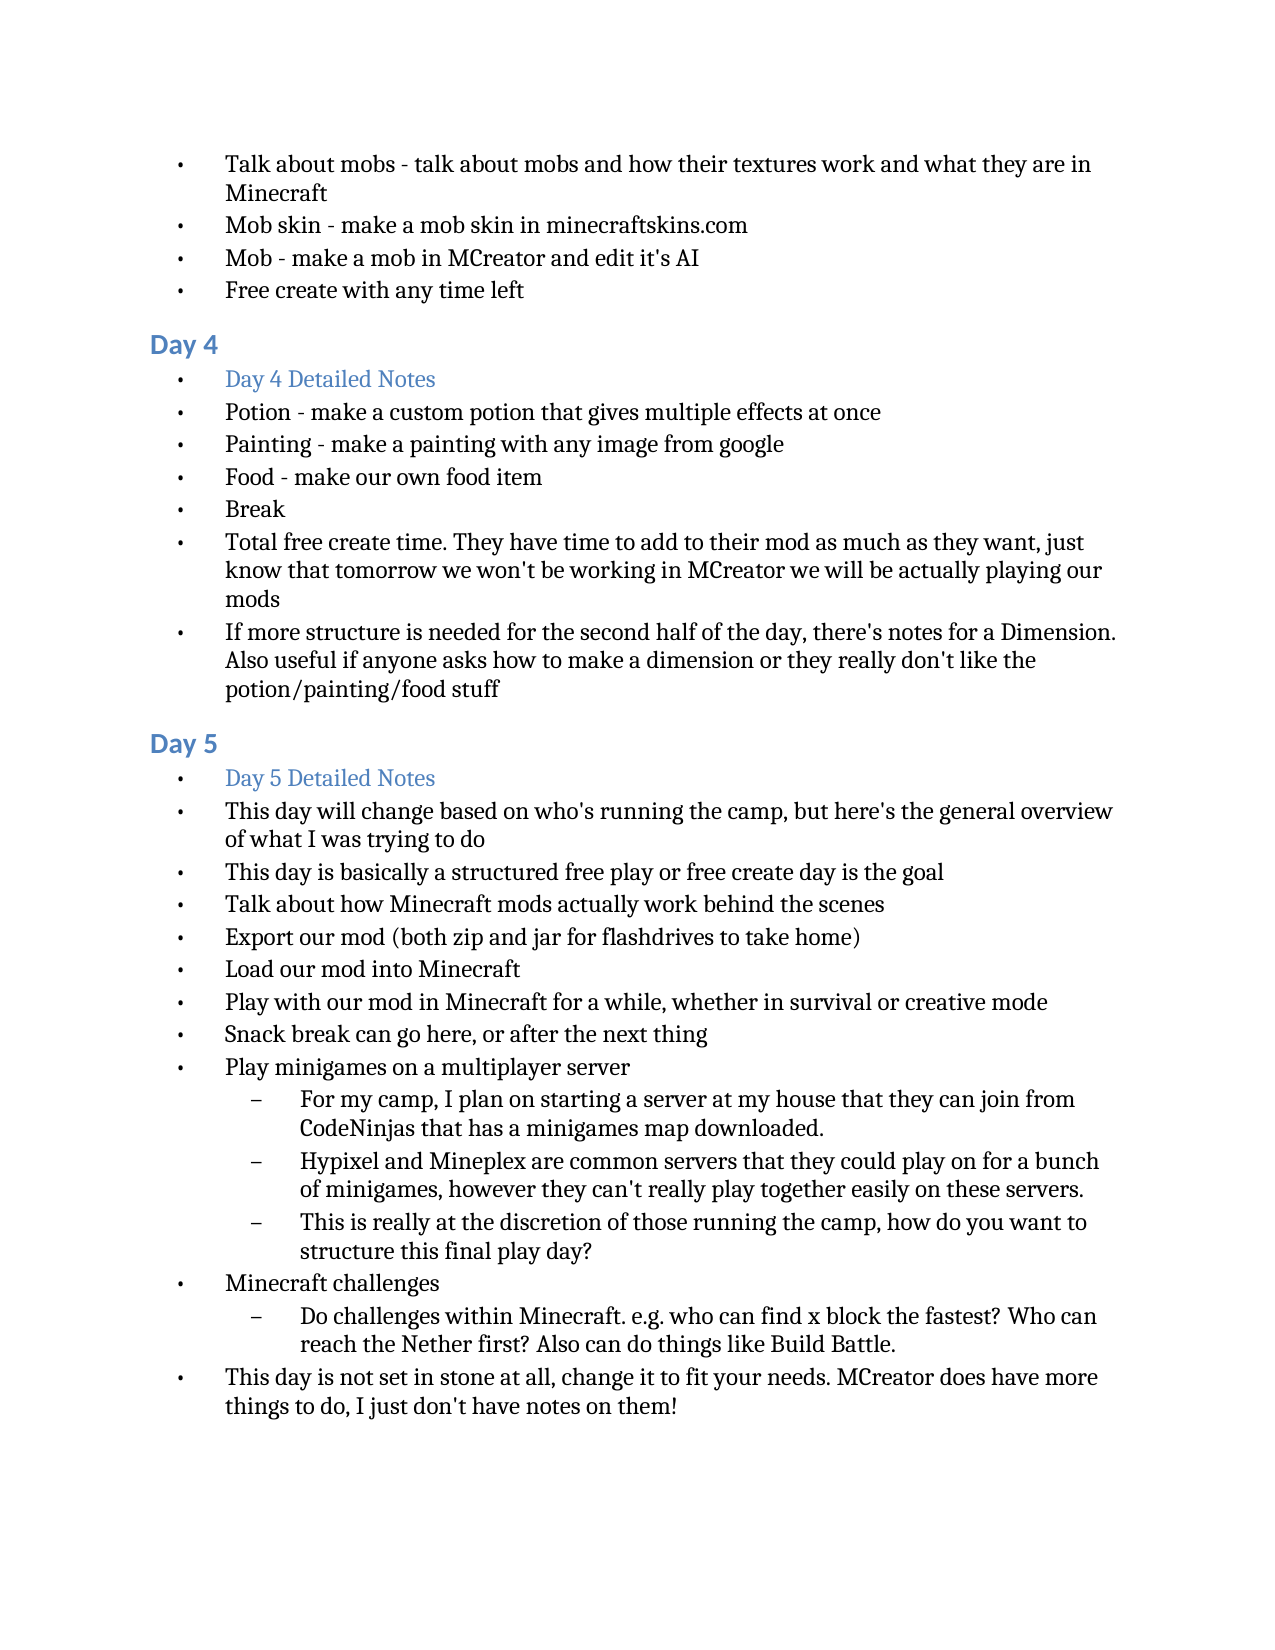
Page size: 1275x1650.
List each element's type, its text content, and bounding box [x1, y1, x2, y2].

list Painting - make a painting with any image from google [175, 430, 1125, 459]
list This is really at the discretion of those running the camp, how do you want to structure this final play day? [250, 1208, 1125, 1265]
list Day 5 Detailed Notes [175, 764, 1125, 793]
list Free create with any time left [175, 276, 1125, 305]
subtitle Day 4 [150, 326, 1125, 361]
list This day is basically a structured free play or free create day is the goal [175, 858, 1125, 887]
list Play with our mod in Minecraft for a while, whether in survival or creative mode [175, 988, 1125, 1017]
list Minecraft challenges [175, 1269, 1125, 1298]
list Potion - make a custom potion that gives multiple effects at once [175, 398, 1125, 426]
list Day 4 Detailed Notes [175, 365, 1125, 394]
list For my camp, I plan on starting a server at my house that they can join from CodeNinjas that has a minigames map downloaded. [250, 1085, 1125, 1143]
list Export our mod (both zip and jar for flashdrives to take home) [175, 923, 1125, 952]
list Hypixel and Mineplex are common servers that they could play on for a bunch of minigames, however they can't really play together easily on these servers. [250, 1147, 1125, 1204]
list Talk about how Minecraft mods actually work behind the scenes [175, 890, 1125, 919]
subtitle Day 5 [150, 725, 1125, 760]
list Break [175, 495, 1125, 524]
list Do challenges within Minecraft. e.g. who can find x block the fastest? Who can reach the Nether first? Also can do things like Build Battle. [250, 1302, 1125, 1359]
list Food - make our own food item [175, 463, 1125, 491]
list Snack break can go here, or after the next thing [175, 1020, 1125, 1049]
list Mob skin - make a mob skin in minecraftskins.com [175, 211, 1125, 240]
list Talk about mobs - talk about mobs and how their textures work and what they are in Minecraft [175, 150, 1125, 207]
list This day will change based on who's running the camp, but here's the general overview of what I was trying to do [175, 797, 1125, 854]
list Load our mod into Minecraft [175, 955, 1125, 984]
list Mob - make a mob in MCreator and edit it's AI [175, 244, 1125, 272]
list Play minigames on a multiplayer server [175, 1053, 1125, 1082]
list Total free create time. They have time to add to their mod as much as they want, just know that tomorrow we won't be working in MCreator we will be actually playing our mods [175, 528, 1125, 614]
list If more structure is needed for the second half of the day, there's notes for a Dimension. Also useful if anyone asks how to make a dimension or they really don't like the potion/painting/food stuff [175, 618, 1125, 704]
list This day is not set in stone at all, change it to fit your needs. MCreator does have more things to do, I just don't have notes on them! [175, 1363, 1125, 1420]
